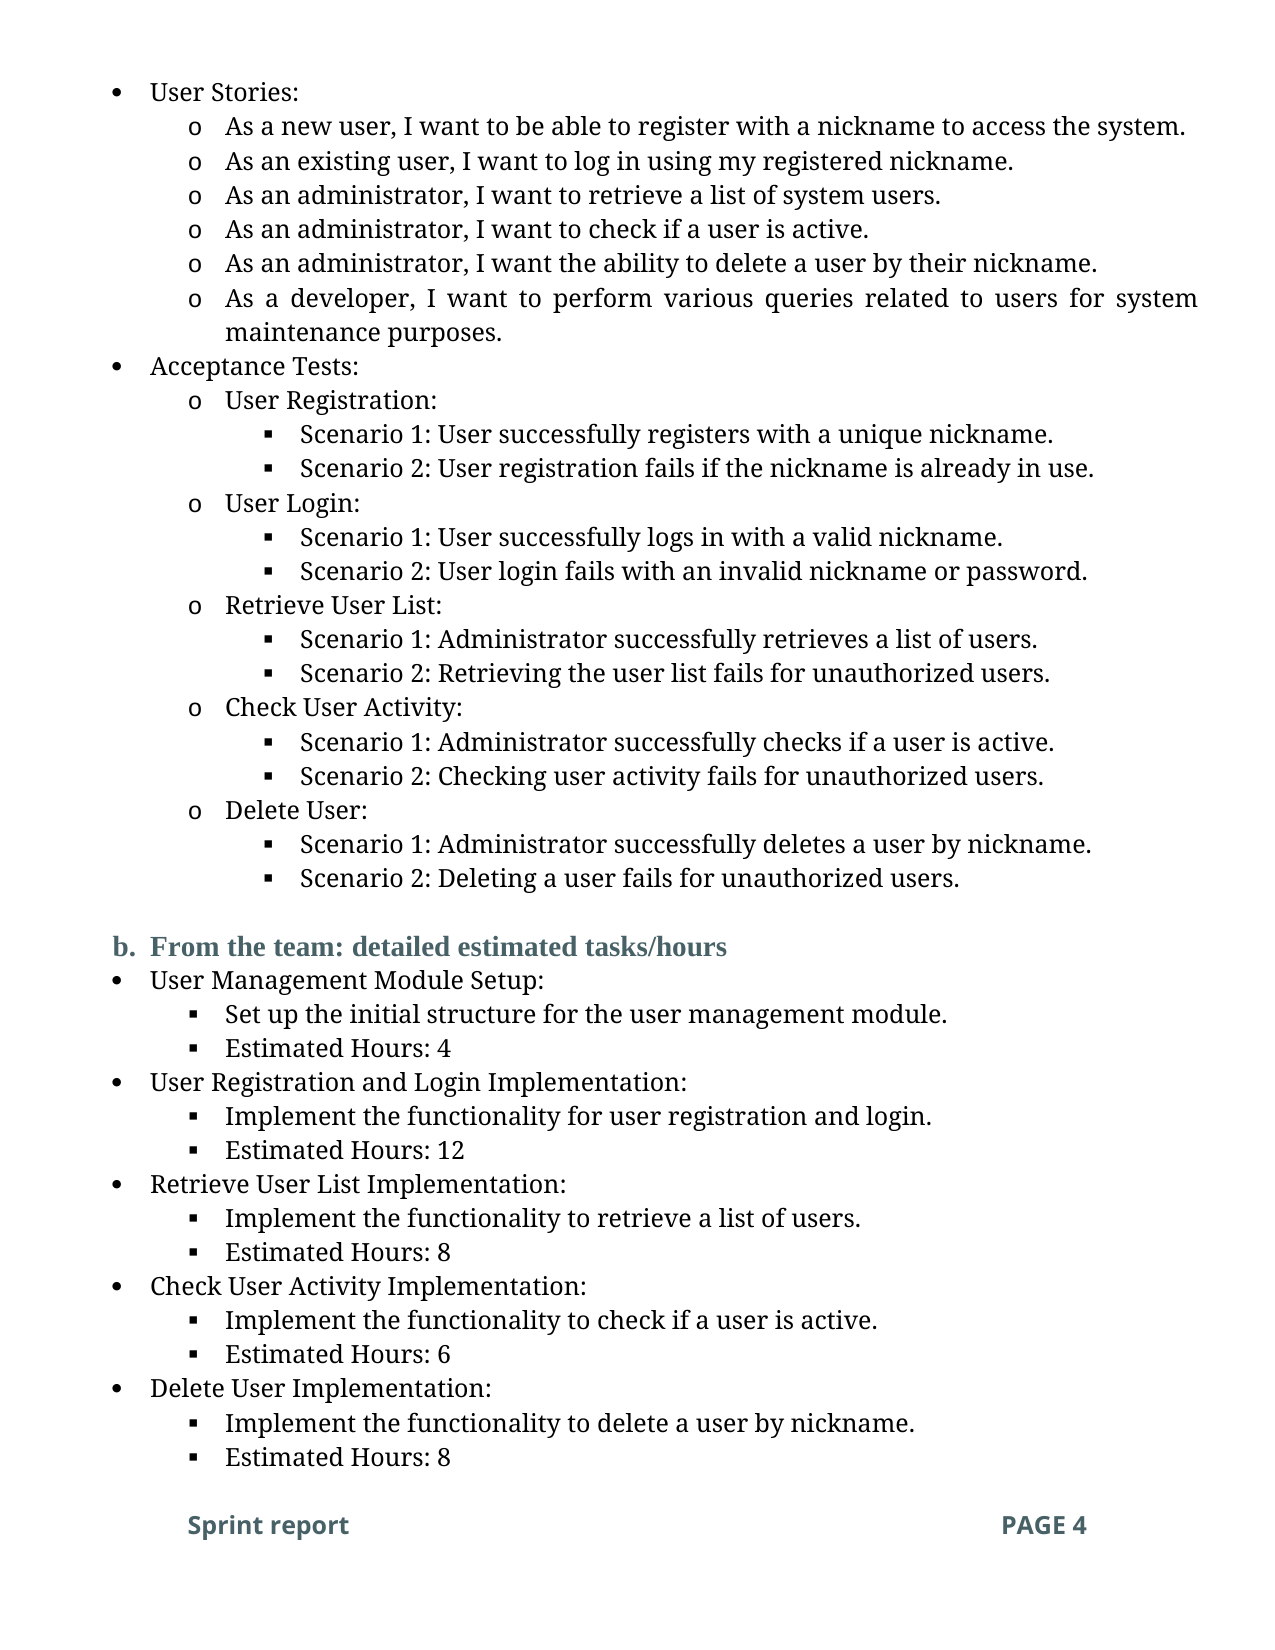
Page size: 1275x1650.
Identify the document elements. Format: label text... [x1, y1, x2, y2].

list As an administrator, I want the ability to delete a user by their nickname. [187, 246, 1200, 280]
list Implement the functionality to delete a user by nickname. [187, 1405, 1200, 1439]
list Scenario 1: Administrator successfully retrieves a list of users. [262, 622, 1200, 656]
list Scenario 1: Administrator successfully deletes a user by nickname. [262, 827, 1200, 861]
list Scenario 2: Retrieving the user list fails for unauthorized users. [262, 656, 1200, 690]
list Implement the functionality to check if a user is active. [187, 1303, 1200, 1337]
list Estimated Hours: 8 [187, 1235, 1200, 1269]
list Implement the functionality to retrieve a list of users. [187, 1201, 1200, 1235]
list As an administrator, I want to retrieve a list of system users. [187, 178, 1200, 212]
list As a developer, I want to perform various queries related to users for system maintenance purposes. [187, 280, 1200, 349]
list Scenario 2: User registration fails if the nickname is already in use. [262, 451, 1200, 485]
list Implement the functionality for user registration and login. [187, 1099, 1200, 1133]
list As a new user, I want to be able to register with a nickname to access the system. [187, 109, 1200, 143]
list Scenario 2: User login fails with an invalid nickname or password. [262, 553, 1200, 588]
list Check User Activity Implementation: [112, 1269, 1200, 1303]
list Retrieve User List: [187, 588, 1200, 622]
list Estimated Hours: 8 [187, 1439, 1200, 1473]
list Scenario 1: Administrator successfully checks if a user is active. [262, 724, 1200, 758]
list User Registration: [187, 383, 1200, 417]
list Scenario 1: User successfully logs in with a valid nickname. [262, 519, 1200, 553]
list As an administrator, I want to check if a user is active. [187, 212, 1200, 246]
list Scenario 2: Deleting a user fails for unauthorized users. [262, 861, 1200, 895]
list User Management Module Setup: [112, 962, 1200, 996]
list Acceptance Tests: [112, 349, 1200, 383]
list Scenario 2: Checking user activity fails for unauthorized users. [262, 758, 1200, 792]
list User Login: [187, 485, 1200, 519]
list Retrieve User List Implementation: [112, 1167, 1200, 1201]
list Estimated Hours: 12 [187, 1133, 1200, 1167]
list Estimated Hours: 6 [187, 1337, 1200, 1371]
list Set up the initial structure for the user management module. [187, 996, 1200, 1031]
list User Stories: [112, 75, 1200, 109]
list Estimated Hours: 4 [187, 1031, 1200, 1064]
list Check User Activity: [187, 690, 1200, 724]
list User Registration and Login Implementation: [112, 1064, 1200, 1099]
list Scenario 1: User successfully registers with a unique nickname. [262, 417, 1200, 451]
list As an existing user, I want to log in using my registered nickname. [187, 143, 1200, 178]
subtitle From the team: detailed estimated tasks/hours [112, 929, 1200, 962]
list Delete User: [187, 792, 1200, 827]
list Delete User Implementation: [112, 1371, 1200, 1405]
